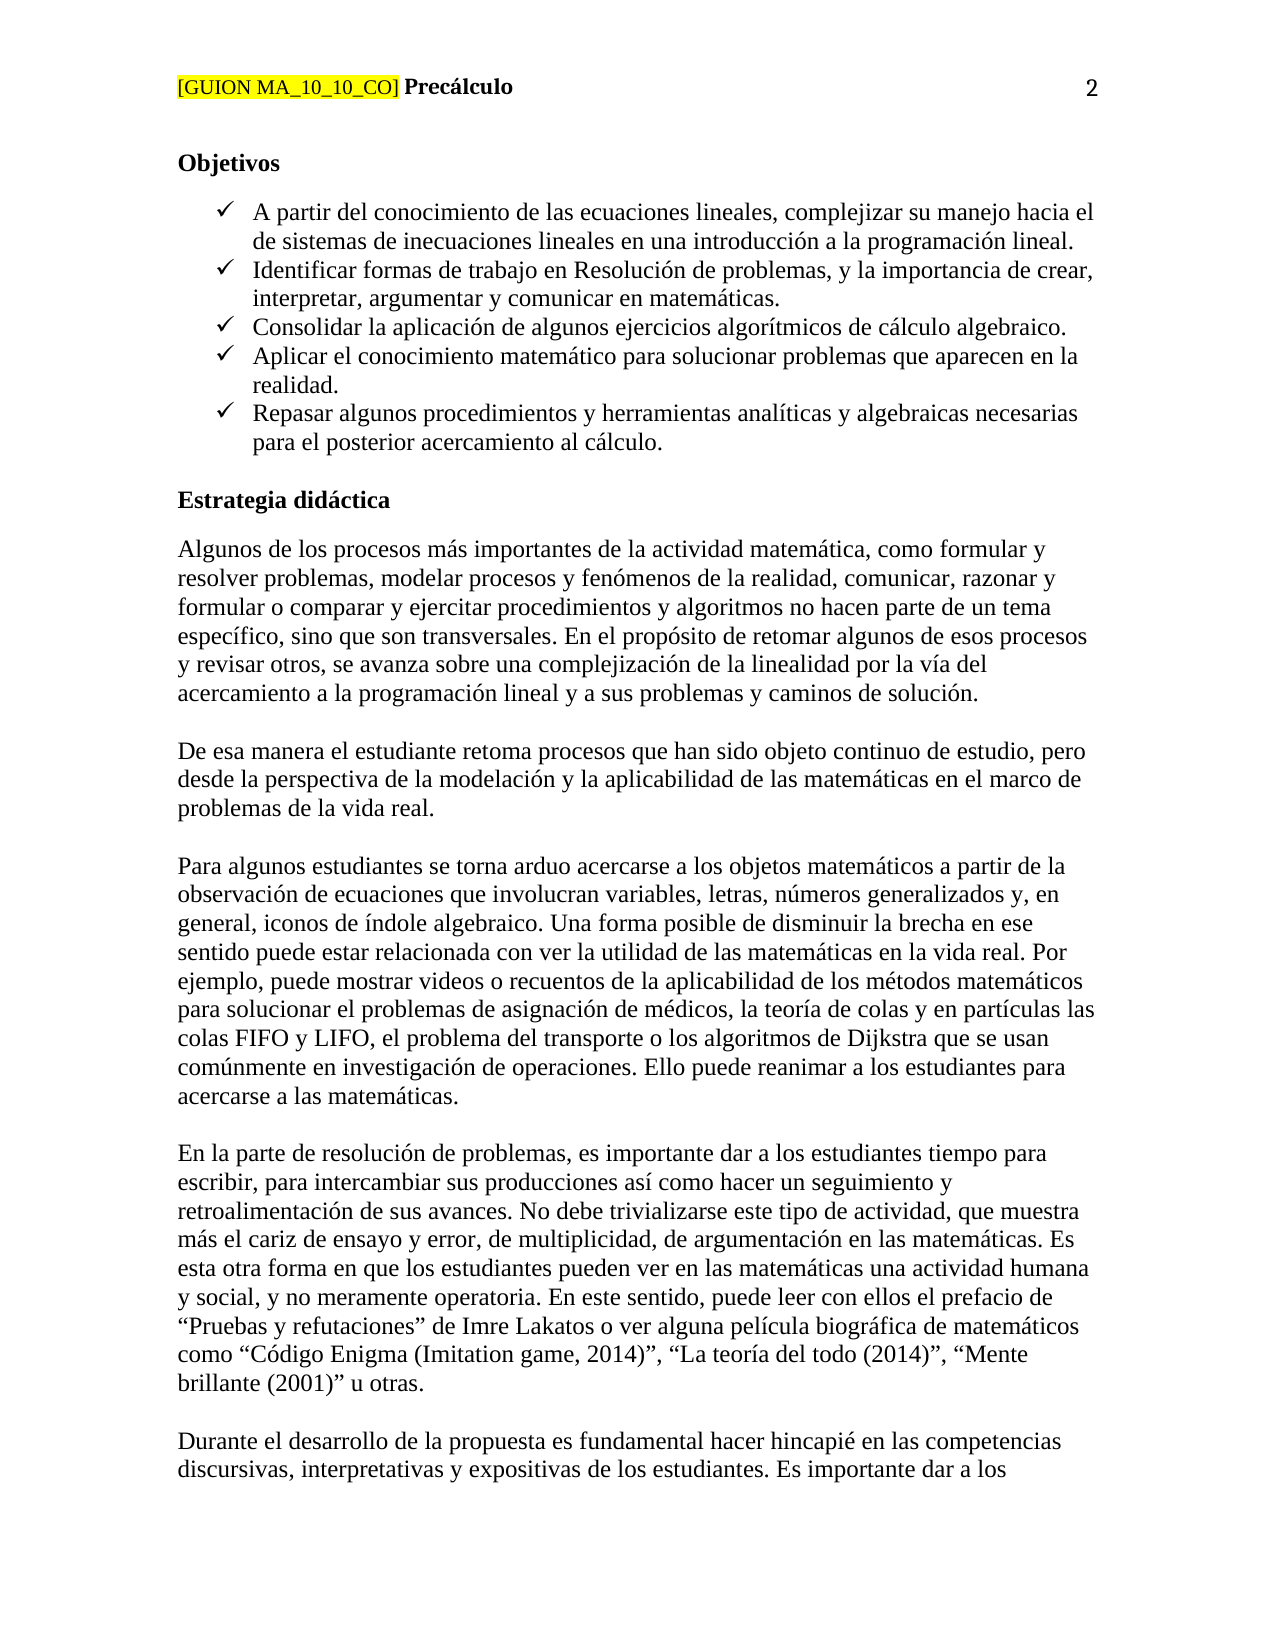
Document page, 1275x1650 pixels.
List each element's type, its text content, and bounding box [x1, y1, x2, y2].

text De esa manera el estudiante retoma procesos que han sido objeto continuo de estudio, pero desde la perspectiva de la modelación y la aplicabilidad de las matemáticas en el marco de problemas de la vida real. [177, 736, 1098, 822]
text Para algunos estudiantes se torna arduo acercarse a los objetos matemáticos a partir de la observación de ecuaciones que involucran variables, letras, números generalizados y, en general, iconos de índole algebraico. Una forma posible de disminuir la brecha en ese sentido puede estar relacionada con ver la utilidad de las matemáticas en la vida real. Por ejemplo, puede mostrar videos o recuentos de la aplicabilidad de los métodos matemáticos para solucionar el problemas de asignación de médicos, la teoría de colas y en partículas las colas FIFO y LIFO, el problema del transporte o los algoritmos de Dijkstra que se usan comúnmente en investigación de operaciones. Ello puede reanimar a los estudiantes para acercarse a las matemáticas. [177, 851, 1098, 1109]
text Objetivos [177, 148, 1098, 176]
text En la parte de resolución de problemas, es importante dar a los estudiantes tiempo para escribir, para intercambiar sus producciones así como hacer un seguimiento y retroalimentación de sus avances. No debe trivializarse este tipo de actividad, que muestra más el cariz de ensayo y error, de multiplicidad, de argumentación en las matemáticas. Es esta otra forma en que los estudiantes pueden ver en las matemáticas una actividad humana y social, y no meramente operatoria. En este sentido, puede leer con ellos el prefacio de “Pruebas y refutaciones” de Imre Lakatos o ver alguna película biográfica de matemáticos como “Código Enigma (Imitation game, 2014)”, “La teoría del todo (2014)”, “Mente brillante (2001)” u otras. [177, 1138, 1098, 1397]
text Algunos de los procesos más importantes de la actividad matemática, como formular y resolver problemas, modelar procesos y fenómenos de la realidad, comunicar, razonar y formular o comparar y ejercitar procedimientos y algoritmos no hacen parte de un tema específico, sino que son transversales. En el propósito de retomar algunos de esos procesos y revisar otros, se avanza sobre una complejización de la linealidad por la vía del acercamiento a la programación lineal y a sus problemas y caminos de solución. [177, 534, 1098, 707]
text Estrategia didáctica [177, 485, 1098, 514]
list Identificar formas de trabajo en Resolución de problemas, y la importancia de crear, interpretar, argumentar y comunicar en matemáticas. [215, 255, 1098, 312]
list Consolidar la aplicación de algunos ejercicios algorítmicos de cálculo algebraico. [215, 312, 1098, 341]
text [177, 1426, 1098, 1483]
list Aplicar el conocimiento matemático para solucionar problemas que aparecen en la realidad. [215, 341, 1098, 398]
list A partir del conocimiento de las ecuaciones lineales, complejizar su manejo hacia el de sistemas de inecuaciones lineales en una introducción a la programación lineal. [215, 197, 1098, 255]
list Repasar algunos procedimientos y herramientas analíticas y algebraicas necesarias para el posterior acercamiento al cálculo. [215, 398, 1098, 456]
